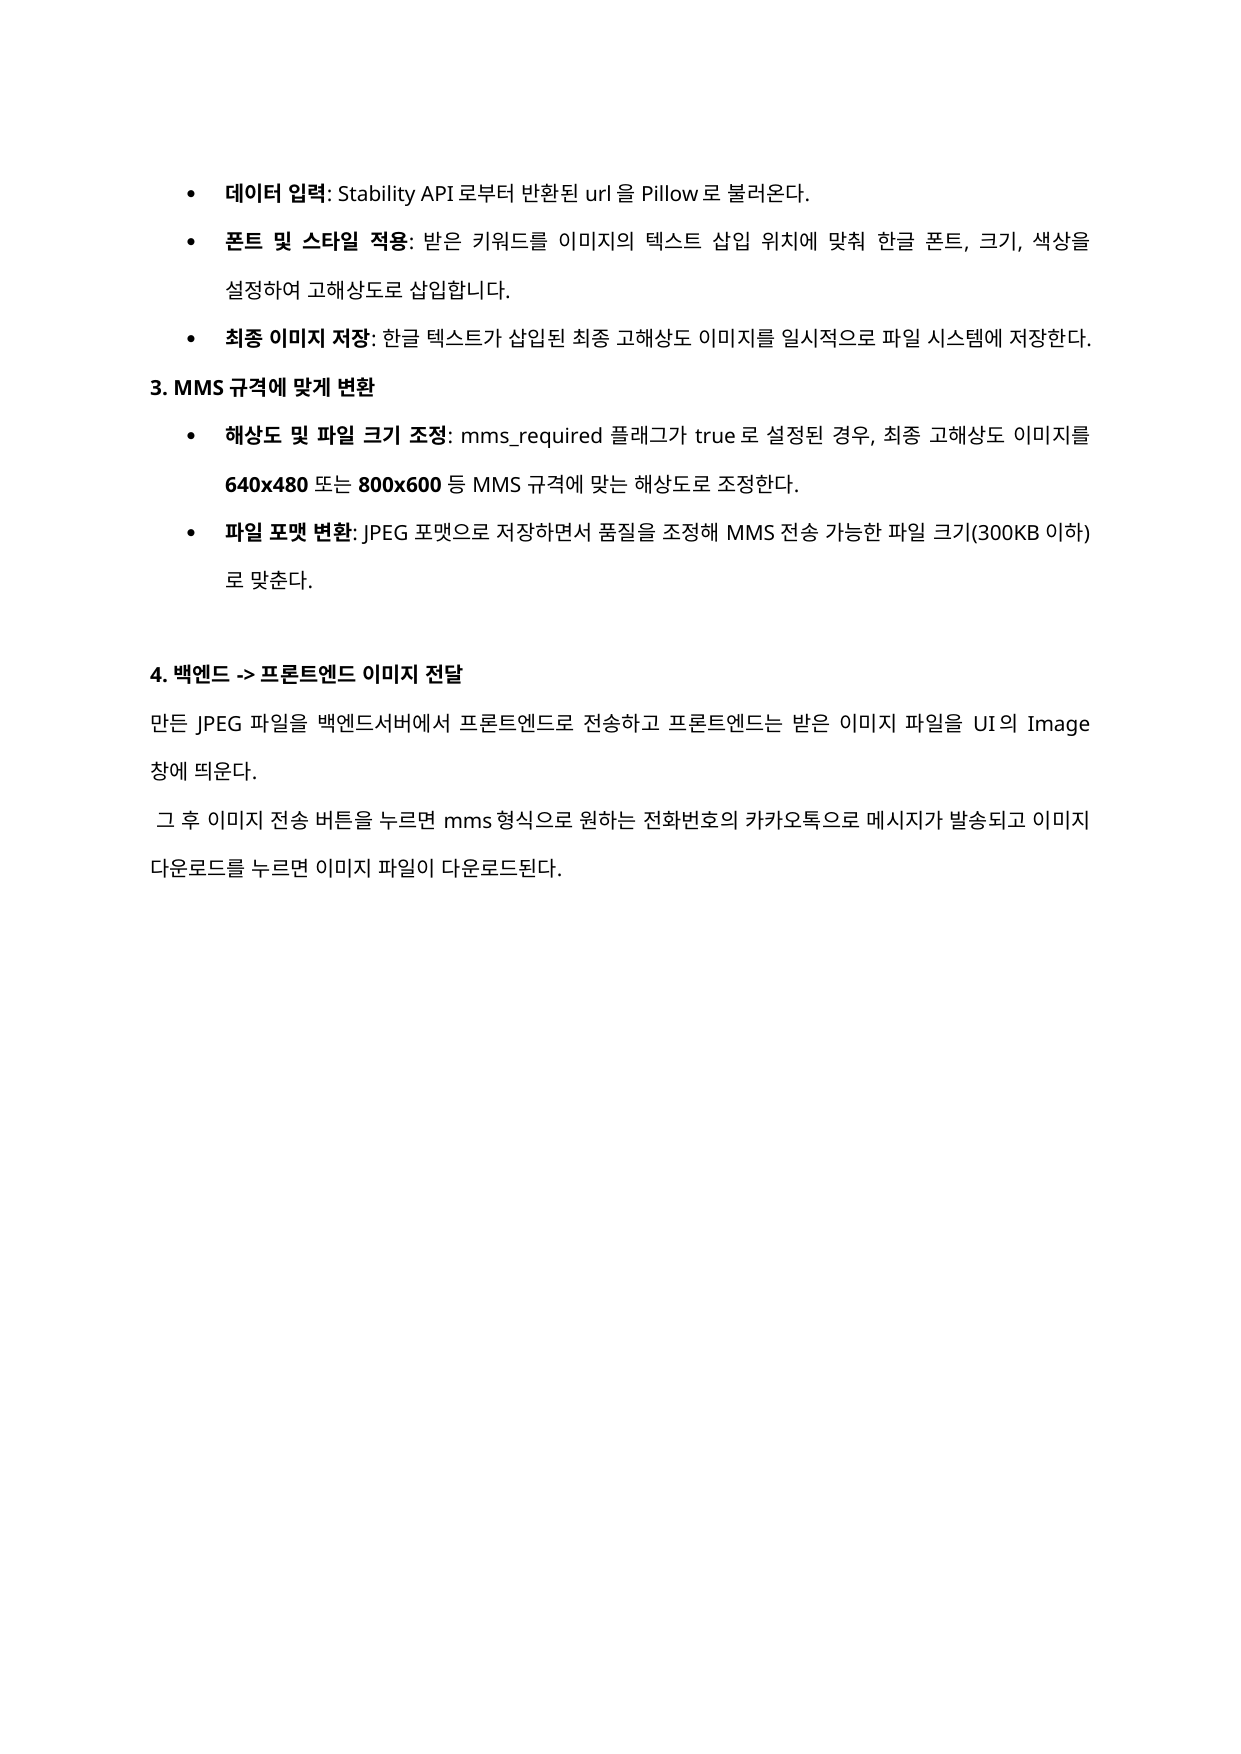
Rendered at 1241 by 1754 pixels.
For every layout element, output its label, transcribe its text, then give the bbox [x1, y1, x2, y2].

list 데이터 입력: Stability API로부터 반환된 url을 Pillow로 불러온다. [187, 177, 1090, 207]
list 폰트 및 스타일 적용: 받은 키워드를 이미지의 텍스트 삽입 위치에 맞춰 한글 폰트, 크기, 색상을 설정하여 고해상도로 삽입합니다. [187, 226, 1090, 304]
text 만든 JPEG 파일을 백엔드서버에서 프론트엔드로 전송하고 프론트엔드는 받은 이미지 파일을 UI의 Image창에 띄운다. [150, 707, 1090, 786]
list 파일 포맷 변환: JPEG 포맷으로 저장하면서 품질을 조정해 MMS 전송 가능한 파일 크기(300KB 이하)로 맞춘다. [187, 516, 1090, 595]
text 4. 백엔드 -> 프론트엔드 이미지 전달 [150, 658, 1090, 689]
list 해상도 및 파일 크기 조정: mms_required 플래그가 true로 설정된 경우, 최종 고해상도 이미지를 640x480 또는 800x600 등 MMS 규격에 맞는 해상도로 조정한다. [187, 419, 1090, 498]
text 3. MMS 규격에 맞게 변환 [150, 371, 1090, 401]
list 최종 이미지 저장: 한글 텍스트가 삽입된 최종 고해상도 이미지를 일시적으로 파일 시스템에 저장한다. [187, 322, 1090, 353]
text 그 후 이미지 전송 버튼을 누르면 mms형식으로 원하는 전화번호의 카카오톡으로 메시지가 발송되고 이미지 다운로드를 누르면 이미지 파일이 다운로드된다. [150, 804, 1090, 883]
